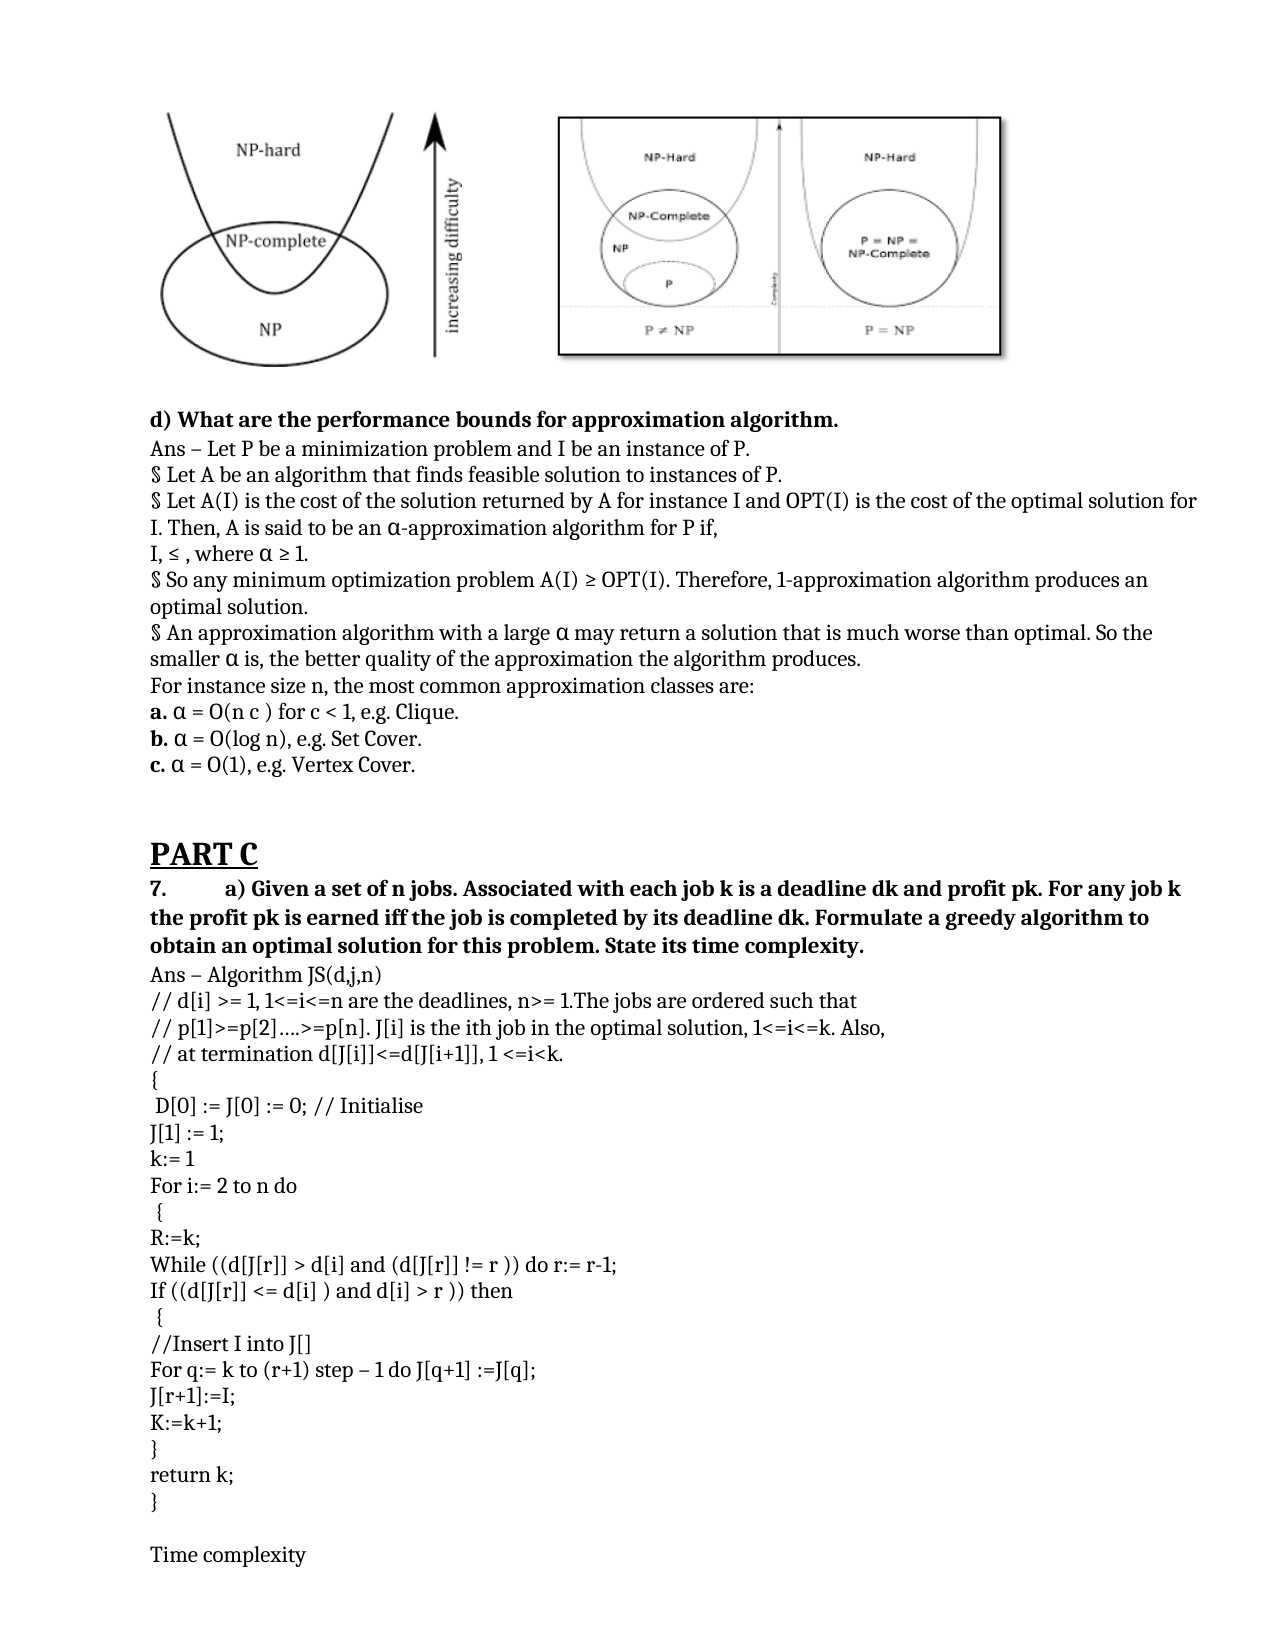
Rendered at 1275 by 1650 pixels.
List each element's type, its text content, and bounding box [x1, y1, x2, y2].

list a) Given a set of n jobs. Associated with each job k is a deadline dk and profit pk. For any job k the profit pk is earned iff the job is completed by its deadline dk. Formulate a greedy algorithm to obtain an optimal solution for this problem. State its time complexity. [150, 876, 1200, 959]
text k:= 1 [150, 1146, 1200, 1172]
text I, ≤ , where α ≥ 1. [150, 541, 1200, 567]
text a. α = O(n c ) for c < 1, e.g. Clique. [150, 699, 1200, 725]
text PART C [150, 835, 1200, 873]
text § So any minimum optimization problem A(I) ≥ OPT(I). Therefore, 1-approximation algorithm produces an optimal solution. [150, 567, 1200, 620]
text For i:= 2 to n do [150, 1172, 1200, 1199]
text c. α = O(1), e.g. Vertex Cover. [150, 752, 1200, 778]
text } [150, 1489, 1200, 1515]
text // p[1]>=p[2]….>=p[n]. J[i] is the ith job in the optimal solution, 1<=i<=k. Also, [150, 1014, 1200, 1041]
picture [150, 84, 1092, 377]
text Time complexity [150, 1541, 1200, 1568]
text For q:= k to (r+1) step – 1 do J[q+1] :=J[q]; [150, 1357, 1200, 1383]
text § Let A(I) is the cost of the solution returned by A for instance I and OPT(I) is the cost of the optimal solution for I. Then, A is said to be an α-approximation algorithm for P if, [150, 488, 1200, 541]
text R:=k; [150, 1225, 1200, 1251]
text { [150, 1199, 1200, 1225]
text While ((d[J[r]] > d[i] and (d[J[r]] != r )) do r:= r-1; [150, 1251, 1200, 1278]
text //Insert I into J[] [150, 1331, 1200, 1357]
text D[0] := J[0] := 0; // Initialise [150, 1093, 1200, 1120]
text { [150, 1304, 1200, 1331]
text § Let A be an algorithm that finds feasible solution to instances of P. [150, 462, 1200, 488]
text // d[i] >= 1, 1<=i<=n are the deadlines, n>= 1.The jobs are ordered such that [150, 988, 1200, 1014]
text Ans – Algorithm JS(d,j,n) [150, 962, 1200, 988]
text } [150, 1436, 1200, 1462]
text return k; [150, 1462, 1200, 1489]
text J[1] := 1; [150, 1120, 1200, 1146]
text For instance size n, the most common approximation classes are: [150, 673, 1200, 699]
text { [150, 1067, 1200, 1093]
text b. α = O(log n), e.g. Set Cover. [150, 725, 1200, 752]
text Ans – Let P be a minimization problem and I be an instance of P. [150, 435, 1200, 462]
list d) What are the performance bounds for approximation algorithm. [150, 407, 1200, 433]
text If ((d[J[r]] <= d[i] ) and d[i] > r )) then [150, 1278, 1200, 1304]
text K:=k+1; [150, 1409, 1200, 1436]
text J[r+1]:=I; [150, 1383, 1200, 1409]
text // at termination d[J[i]]<=d[J[i+1]], 1 <=i<k. [150, 1041, 1200, 1067]
text § An approximation algorithm with a large α may return a solution that is much worse than optimal. So the smaller α is, the better quality of the approximation the algorithm produces. [150, 620, 1200, 673]
